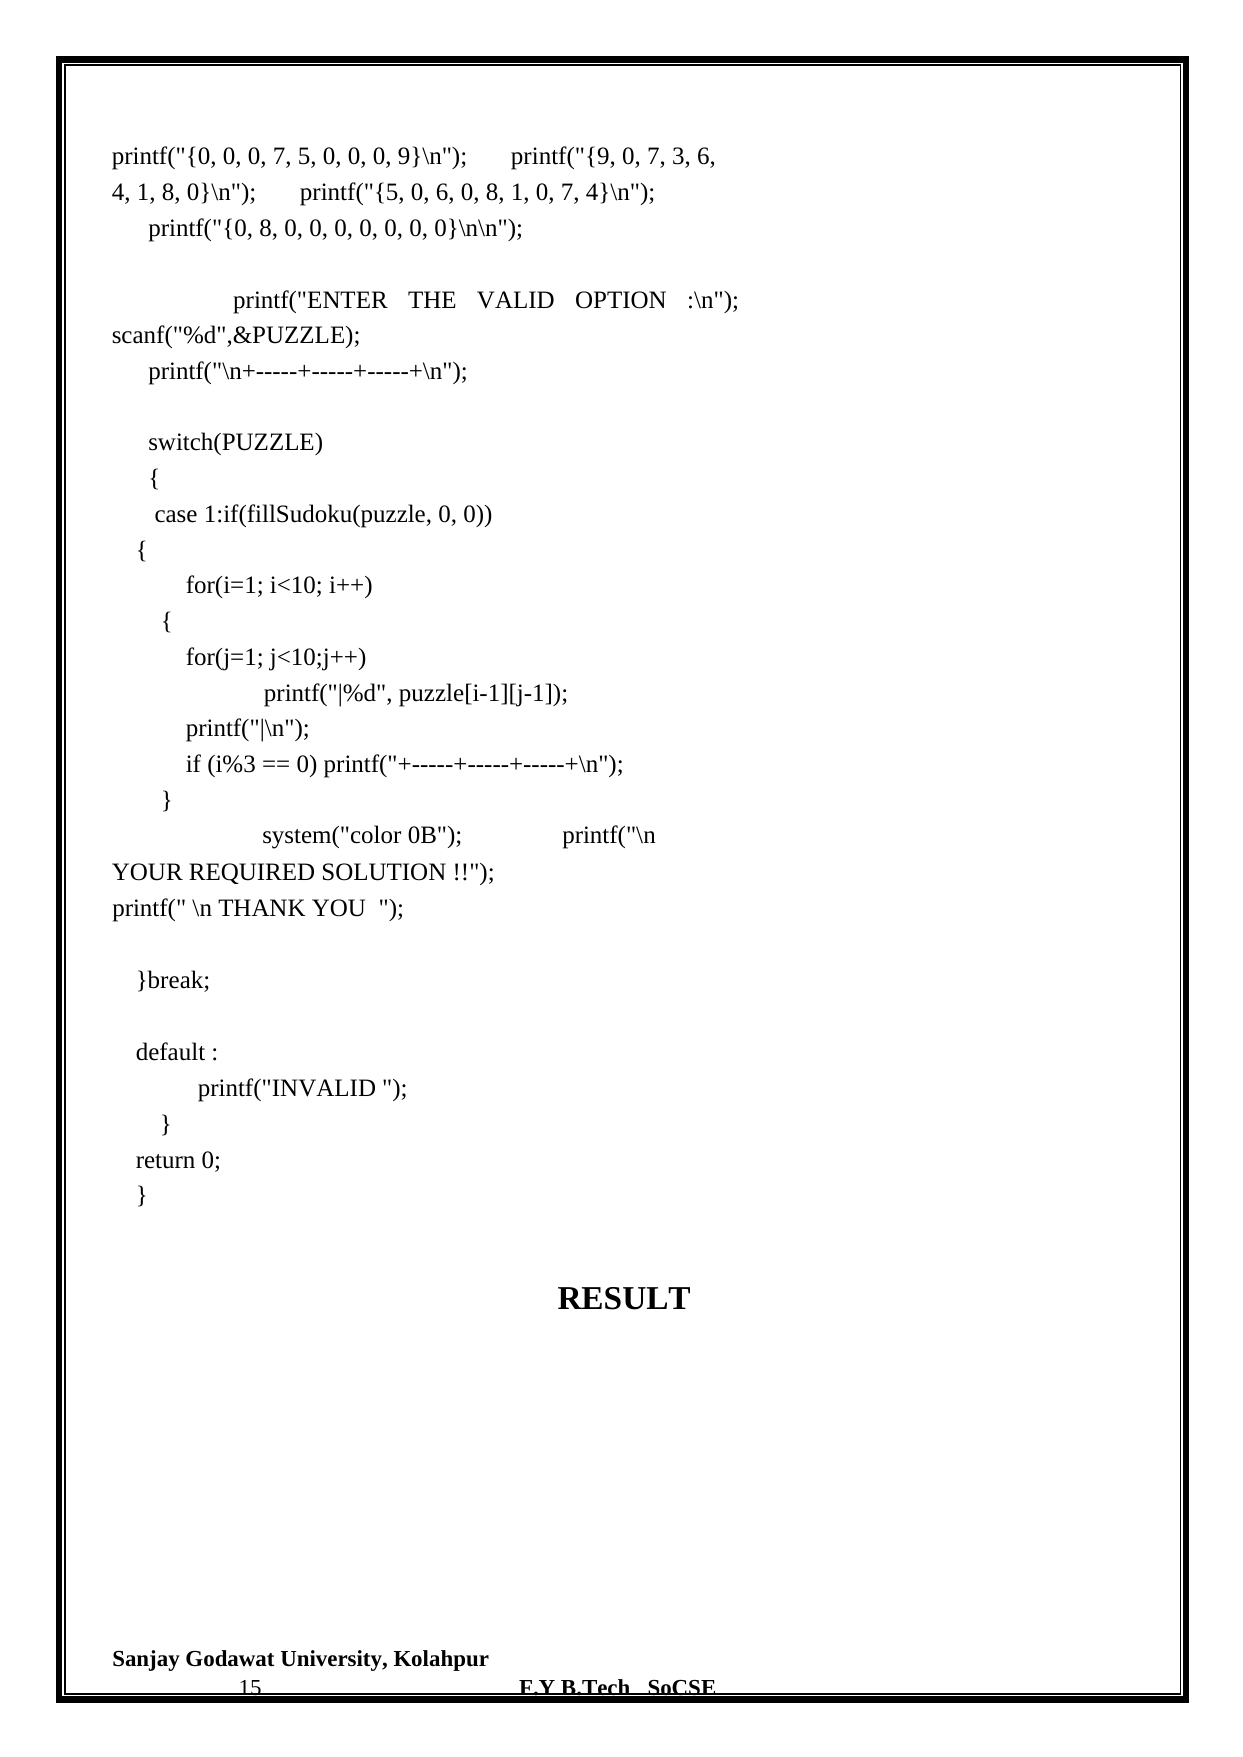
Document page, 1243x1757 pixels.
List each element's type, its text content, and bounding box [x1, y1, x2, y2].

text { [111, 535, 740, 563]
text } [111, 1180, 740, 1209]
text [111, 141, 740, 206]
text default : [111, 1037, 740, 1066]
text } [111, 785, 740, 813]
text printf("\n+-----+-----+-----+\n"); [111, 356, 740, 385]
text { [111, 606, 740, 635]
text for(j=1; j<10;j++) [111, 642, 740, 671]
text }break; [111, 965, 740, 994]
text printf("|%d", puzzle[i-1][j-1]); [111, 678, 740, 706]
text return 0; [111, 1145, 740, 1173]
text } [111, 1109, 740, 1138]
subtitle RESULT [112, 1278, 691, 1317]
text { [111, 463, 740, 492]
text case 1:if(fillSudoku(puzzle, 0, 0)) [111, 499, 740, 528]
text for(i=1; i<10; i++) [111, 570, 740, 599]
text printf("ENTER THE VALID OPTION :\n"); scanf("%d",&PUZZLE); [111, 285, 740, 349]
text printf("{0, 8, 0, 0, 0, 0, 0, 0, 0}\n\n"); [111, 213, 740, 242]
text system("color 0B"); printf("\n YOUR REQUIRED SOLUTION !!"); printf(" \n THANK YOU "); [111, 821, 684, 922]
text switch(PUZZLE) [111, 427, 740, 456]
text printf("|\n"); [111, 713, 740, 742]
text if (i%3 == 0) printf("+-----+-----+-----+\n"); [111, 749, 740, 778]
text printf("INVALID "); [111, 1073, 740, 1102]
